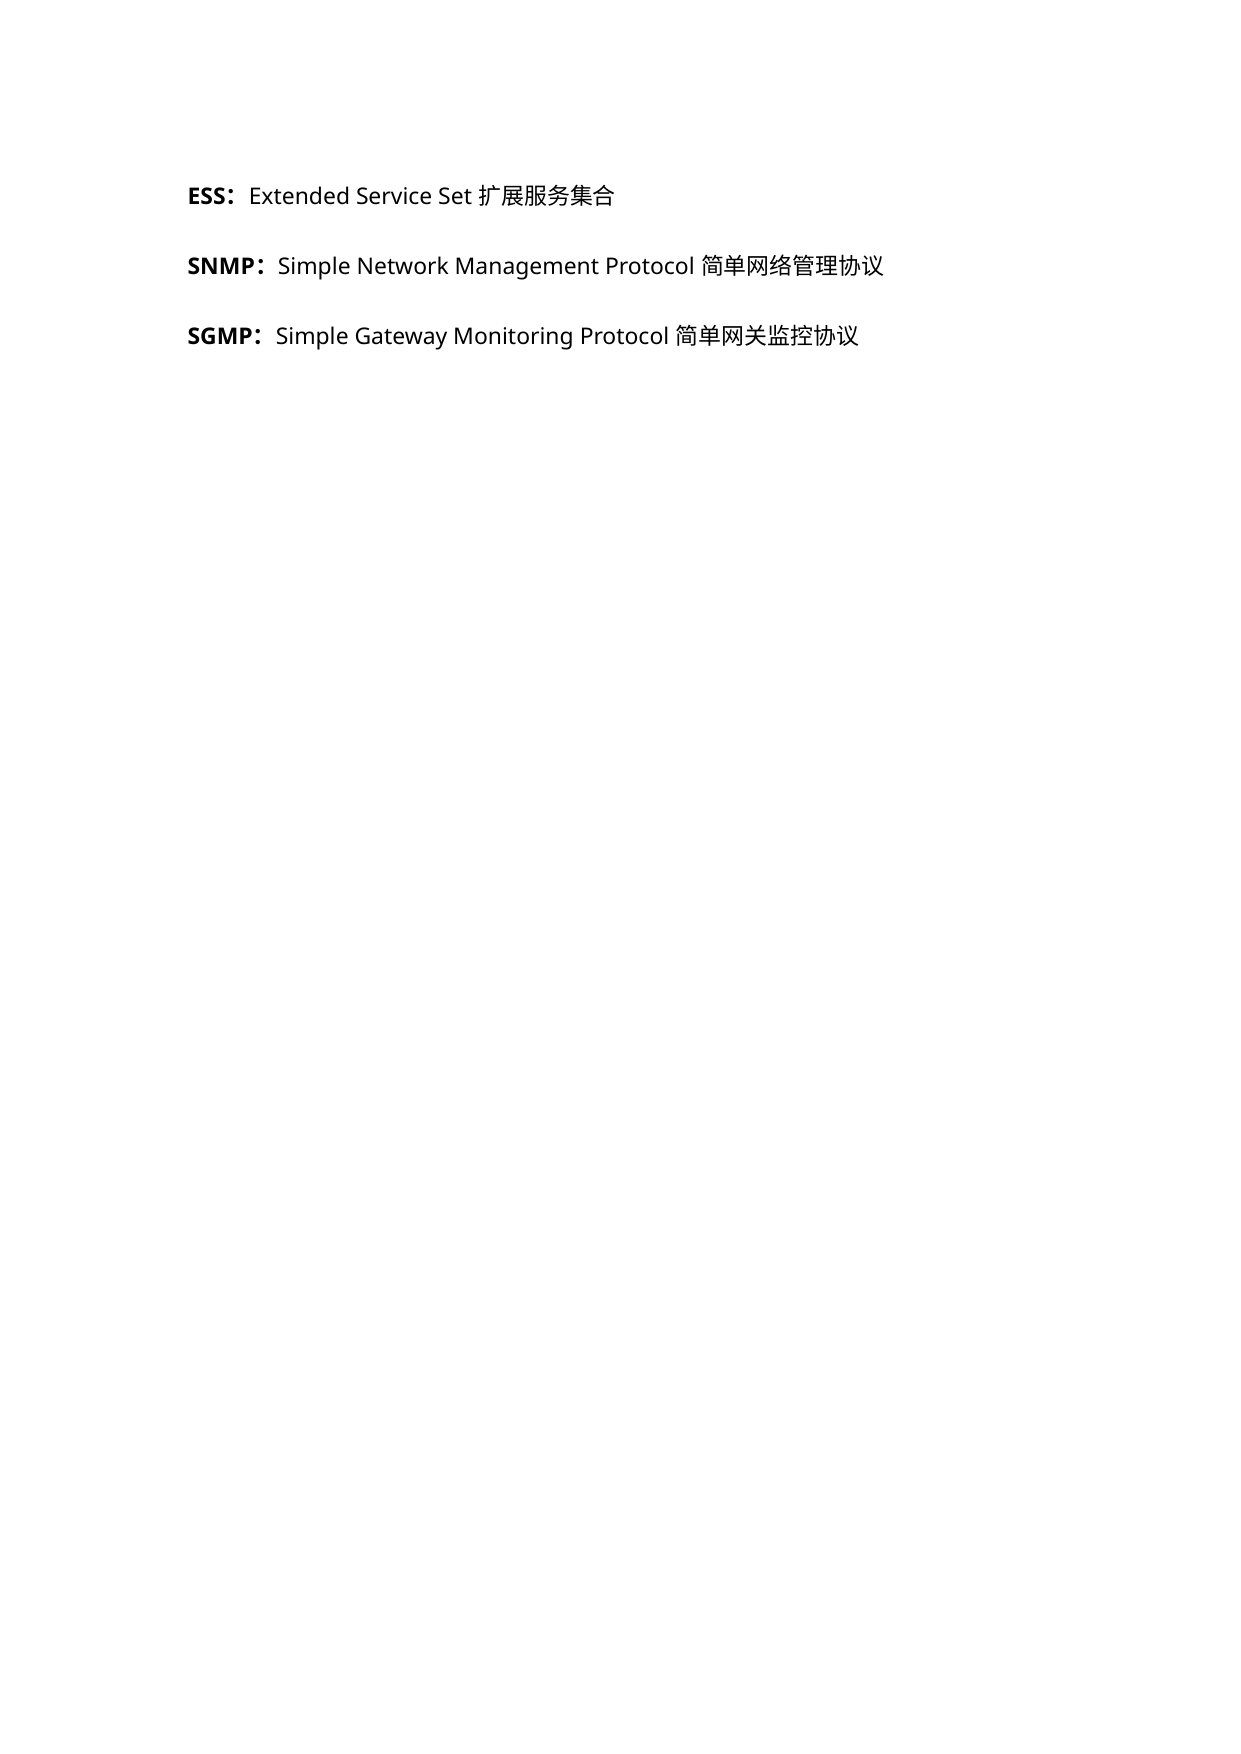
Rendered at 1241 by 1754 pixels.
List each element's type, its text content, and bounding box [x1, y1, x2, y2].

text SGMP：Simple Gateway Monitoring Protocol 简单网关监控协议 [187, 302, 1053, 367]
text SNMP：Simple Network Management Protocol 简单网络管理协议 [187, 232, 1053, 297]
text ESS：Extended Service Set 扩展服务集合 [187, 162, 1053, 227]
